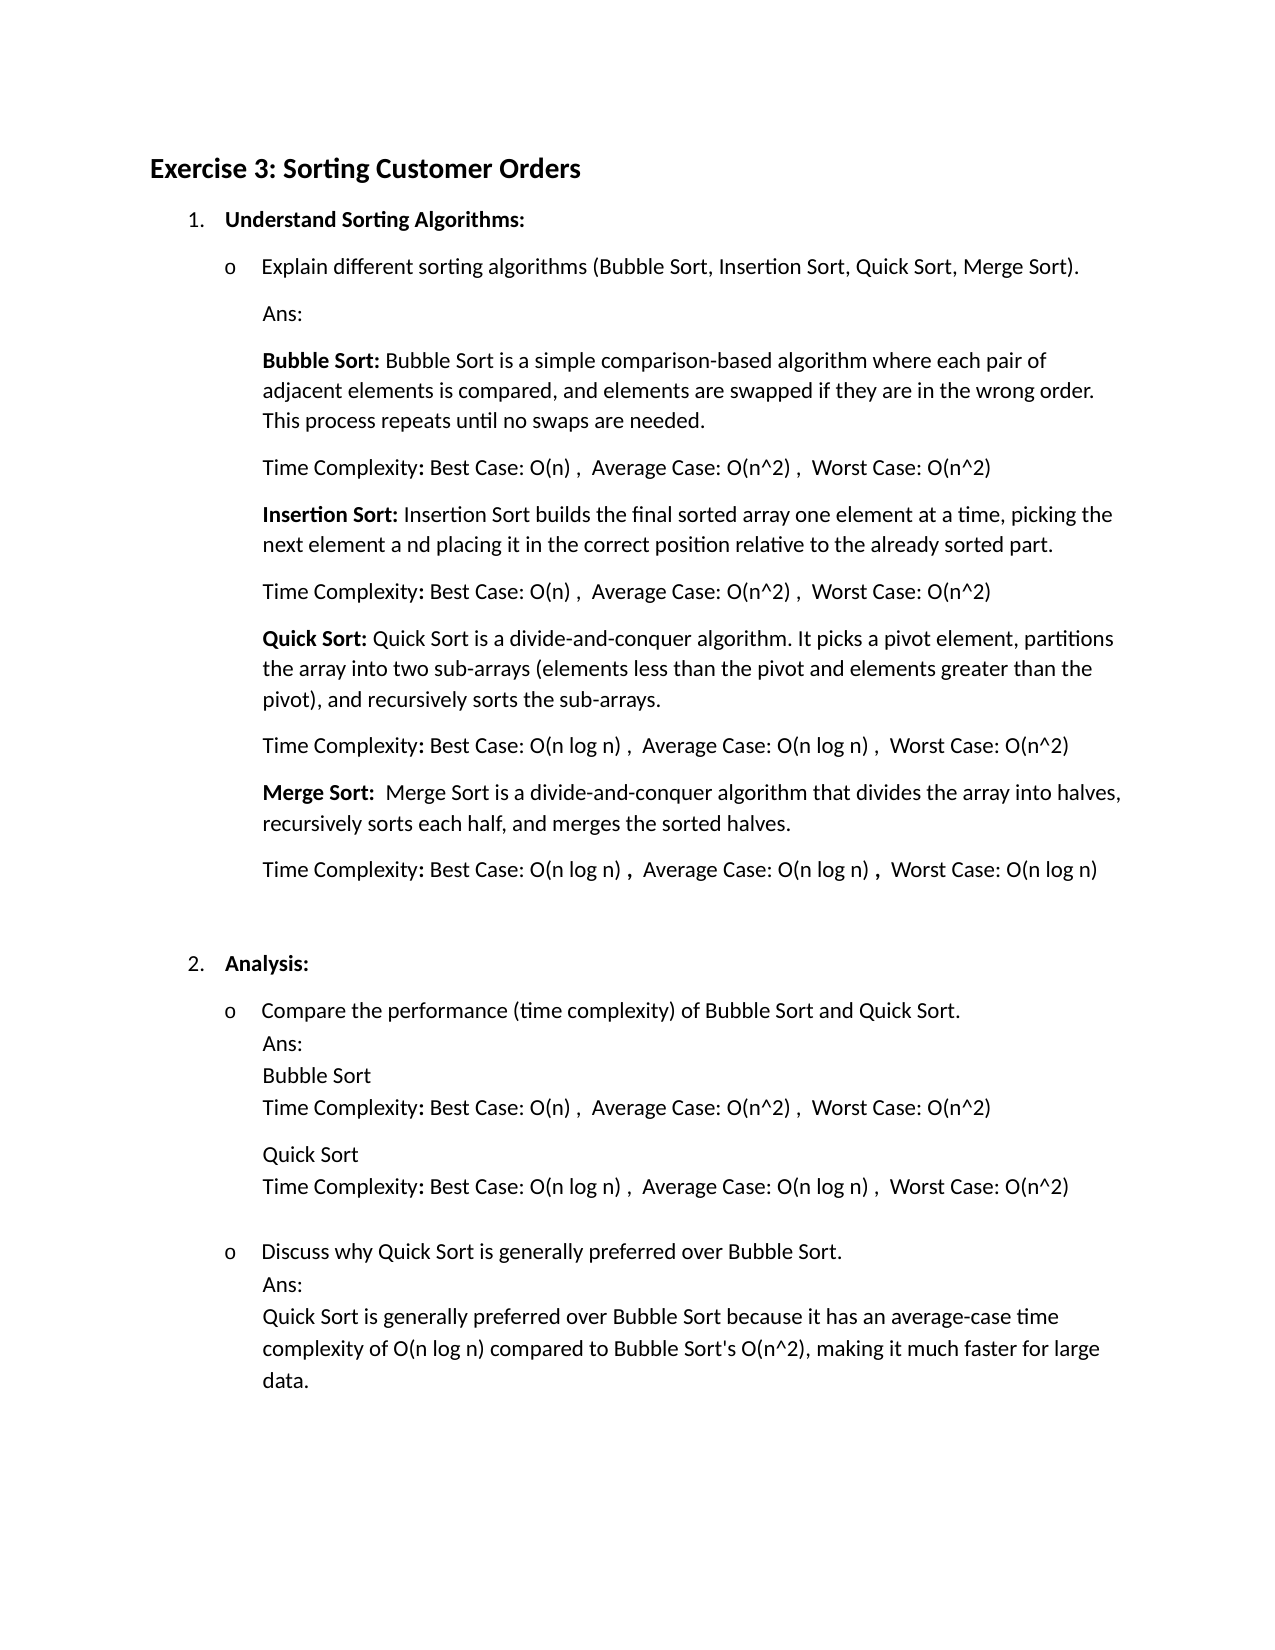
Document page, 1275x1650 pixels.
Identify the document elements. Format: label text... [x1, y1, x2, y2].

list Understand Sorting Algorithms: [187, 205, 1125, 233]
text Quick Sort [262, 1140, 1125, 1168]
text Ans: [262, 1270, 1125, 1298]
text Time Complexity: Best Case: O(n log n) , Average Case: O(n log n) , Worst Case: O(n log n) [262, 856, 1125, 884]
text Insertion Sort: Insertion Sort builds the final sorted array one element at a time, picking the next element a nd placing it in the correct position relative to the already sorted part. [262, 500, 1125, 559]
text Quick Sort is generally preferred over Bubble Sort because it has an average-case time complexity of O(n log n) compared to Bubble Sort's O(n^2), making it much faster for large data. [262, 1302, 1125, 1394]
text Bubble Sort [262, 1061, 1125, 1089]
list Explain different sorting algorithms (Bubble Sort, Insertion Sort, Quick Sort, Merge Sort). [224, 252, 1125, 281]
list Analysis: [187, 949, 1125, 977]
text Bubble Sort: Bubble Sort is a simple comparison-based algorithm where each pair of adjacent elements is compared, and elements are swapped if they are in the wrong order. This process repeats until no swaps are needed. [262, 346, 1125, 435]
list Compare the performance (time complexity) of Bubble Sort and Quick Sort. [224, 996, 1125, 1025]
text Ans: [262, 1029, 1125, 1057]
text Time Complexity: Best Case: O(n log n) , Average Case: O(n log n) , Worst Case: O(n^2) [262, 732, 1125, 760]
text Merge Sort: Merge Sort is a divide-and-conquer algorithm that divides the array into halves, recursively sorts each half, and merges the sorted halves. [262, 778, 1125, 837]
text Quick Sort: Quick Sort is a divide-and-conquer algorithm. It picks a pivot element, partitions the array into two sub-arrays (elements less than the pivot and elements greater than the pivot), and recursively sorts the sub-arrays. [262, 624, 1125, 713]
text Time Complexity: Best Case: O(n log n) , Average Case: O(n log n) , Worst Case: O(n^2) [262, 1172, 1125, 1201]
text Time Complexity: Best Case: O(n) , Average Case: O(n^2) , Worst Case: O(n^2) [262, 1093, 1125, 1121]
text Ans: [262, 299, 1125, 327]
text Time Complexity: Best Case: O(n) , Average Case: O(n^2) , Worst Case: O(n^2) [262, 453, 1125, 482]
list Discuss why Quick Sort is generally preferred over Bubble Sort. [224, 1237, 1125, 1265]
text Exercise 3: Sorting Customer Orders [150, 150, 1125, 186]
text Time Complexity: Best Case: O(n) , Average Case: O(n^2) , Worst Case: O(n^2) [262, 577, 1125, 606]
